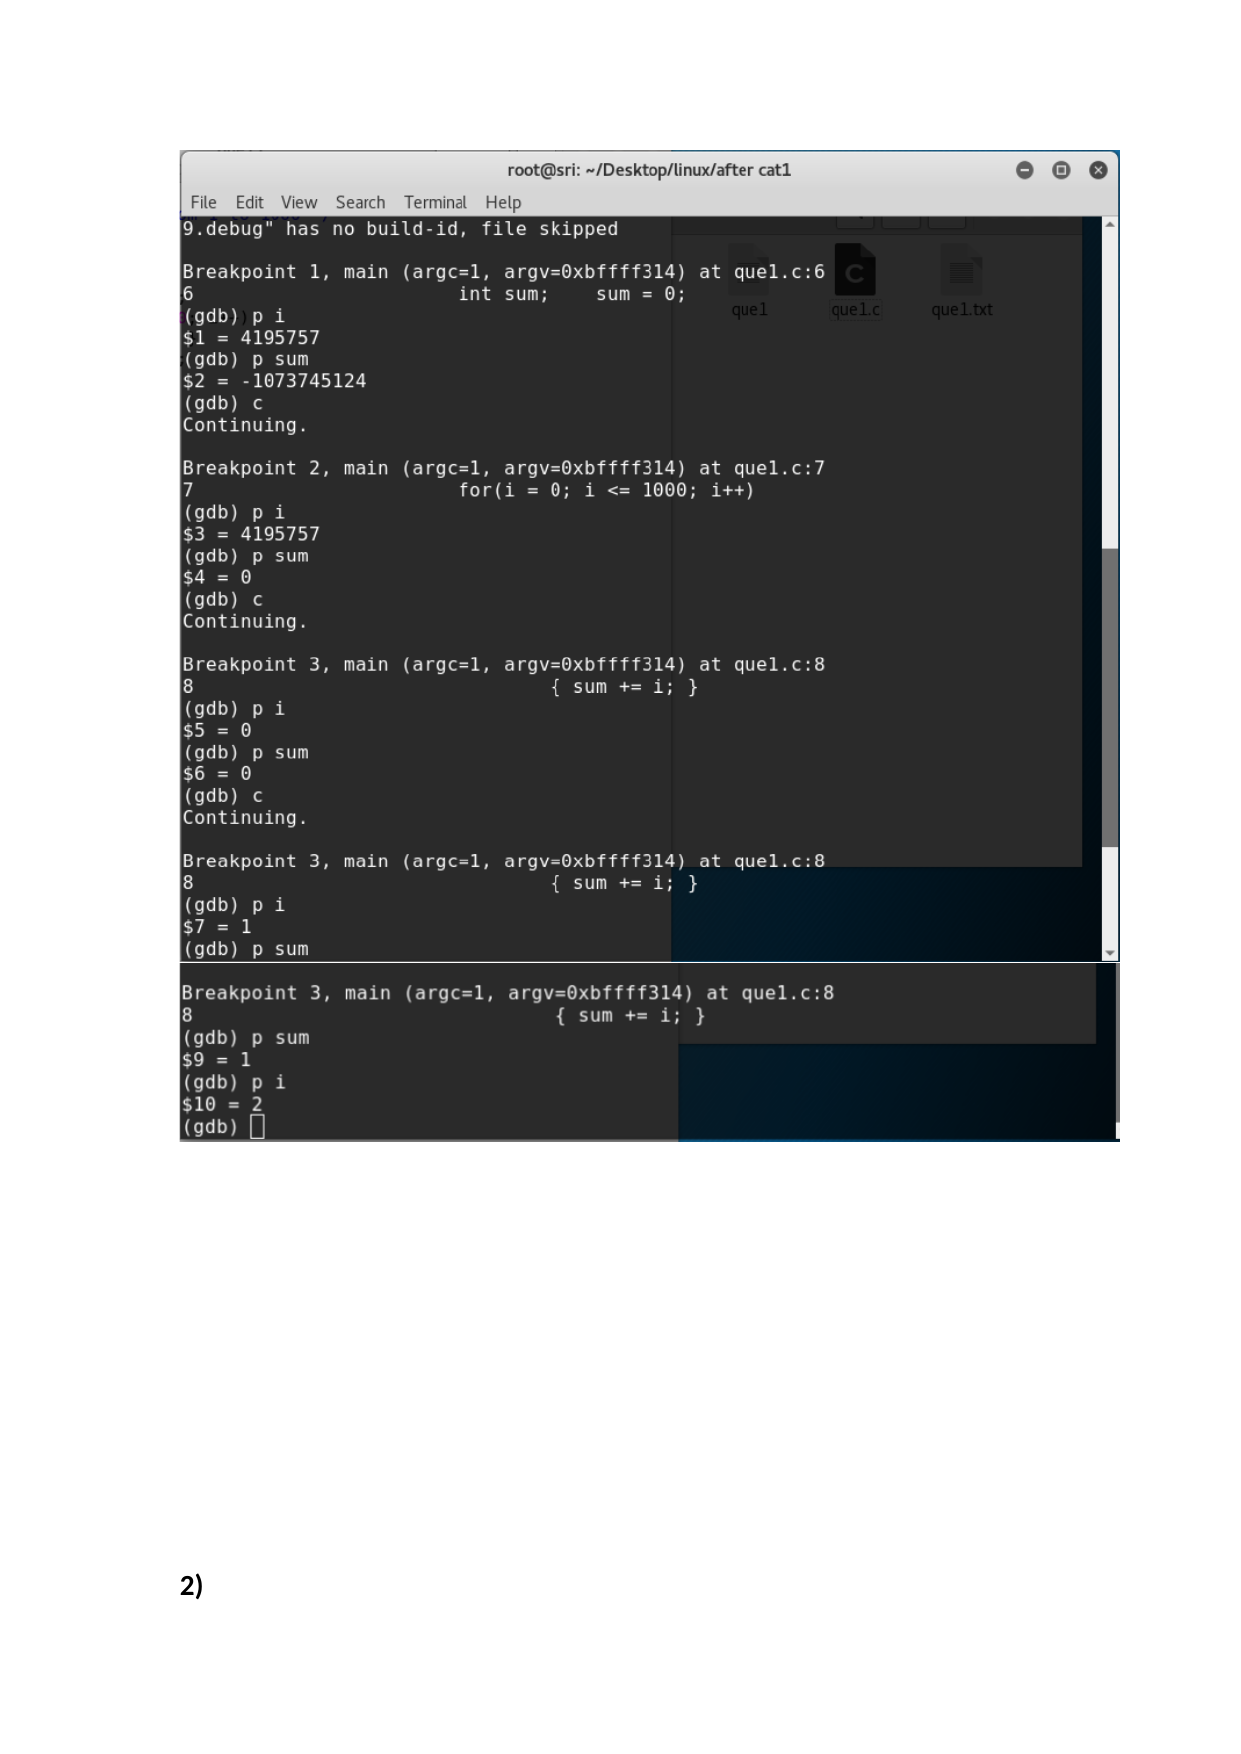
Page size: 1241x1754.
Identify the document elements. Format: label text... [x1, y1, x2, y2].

picture [179, 150, 1120, 962]
list 2) [179, 1567, 1090, 1602]
picture [179, 963, 1120, 1142]
